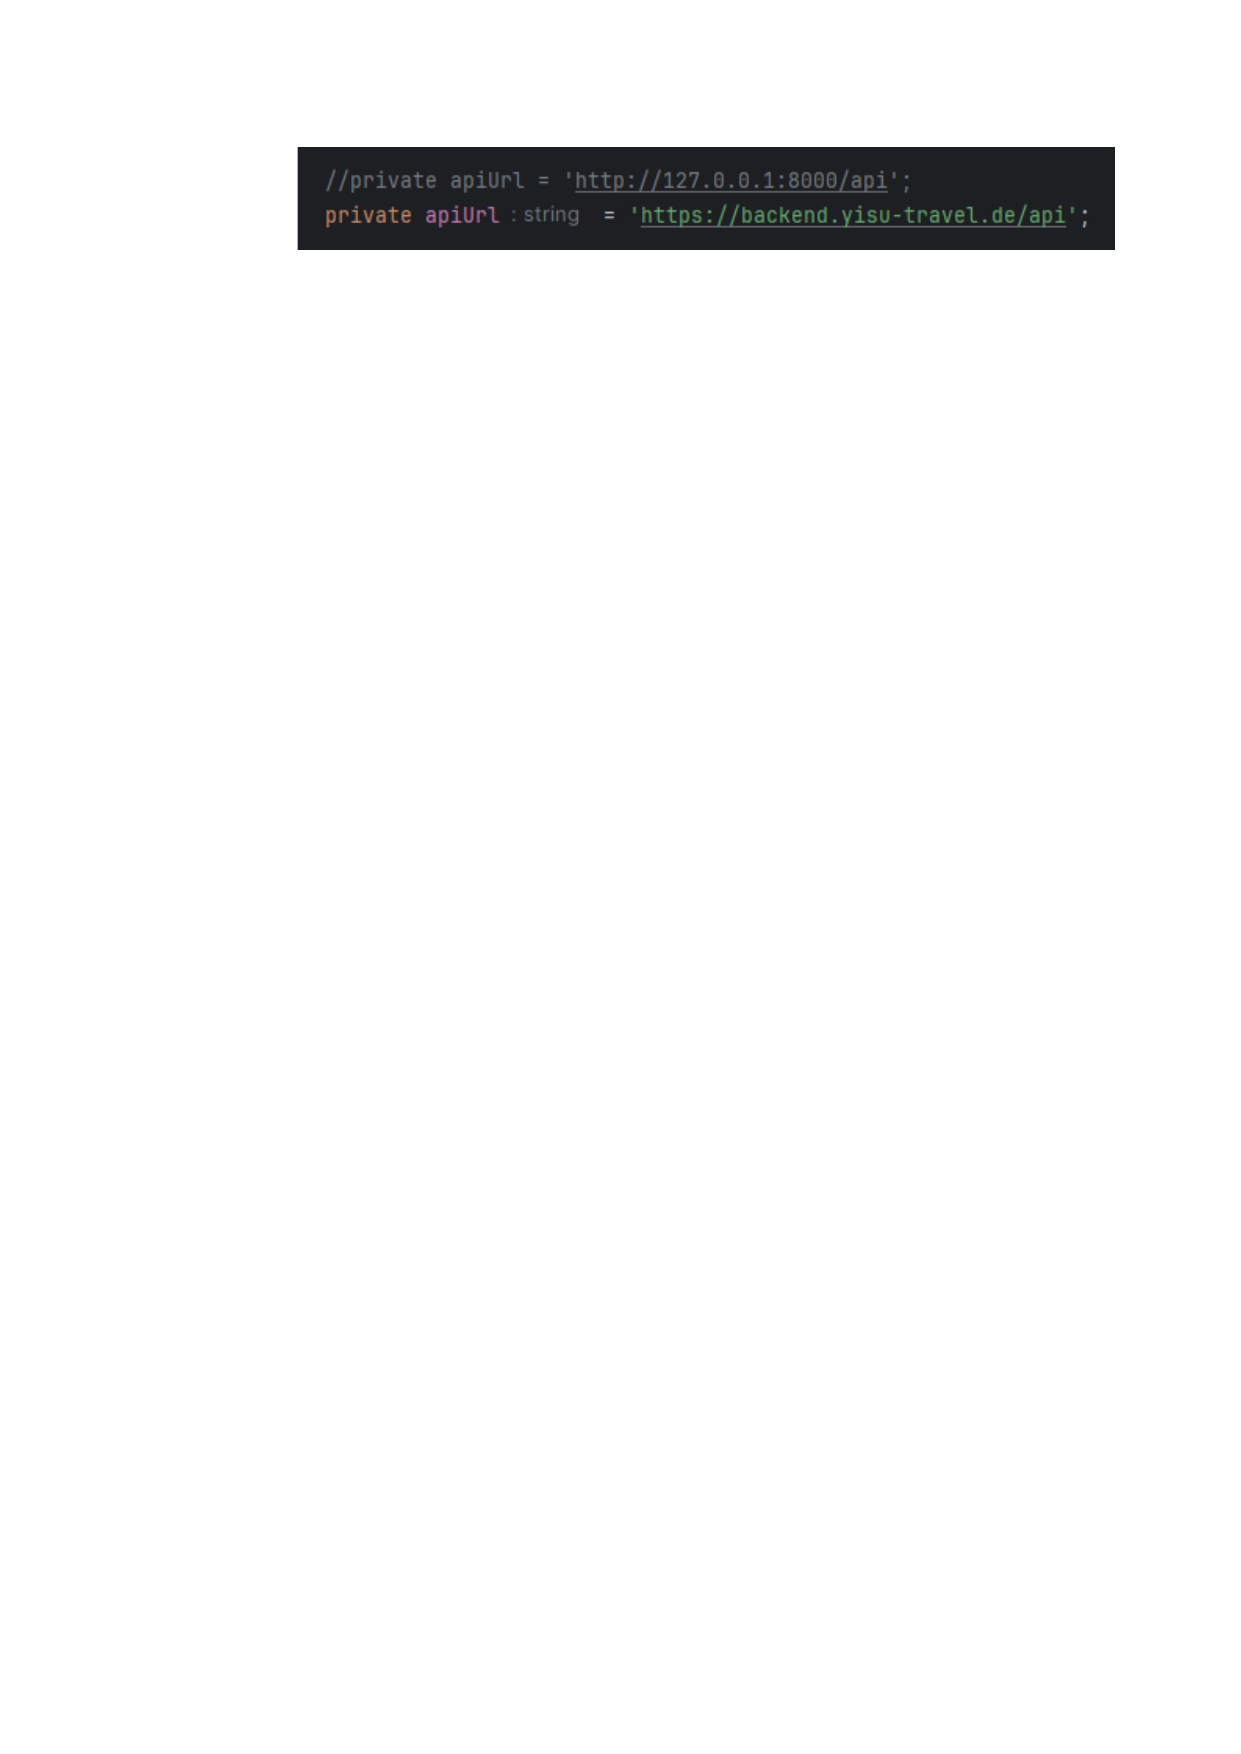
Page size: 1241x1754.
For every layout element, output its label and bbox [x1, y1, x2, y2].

picture [297, 147, 1115, 250]
